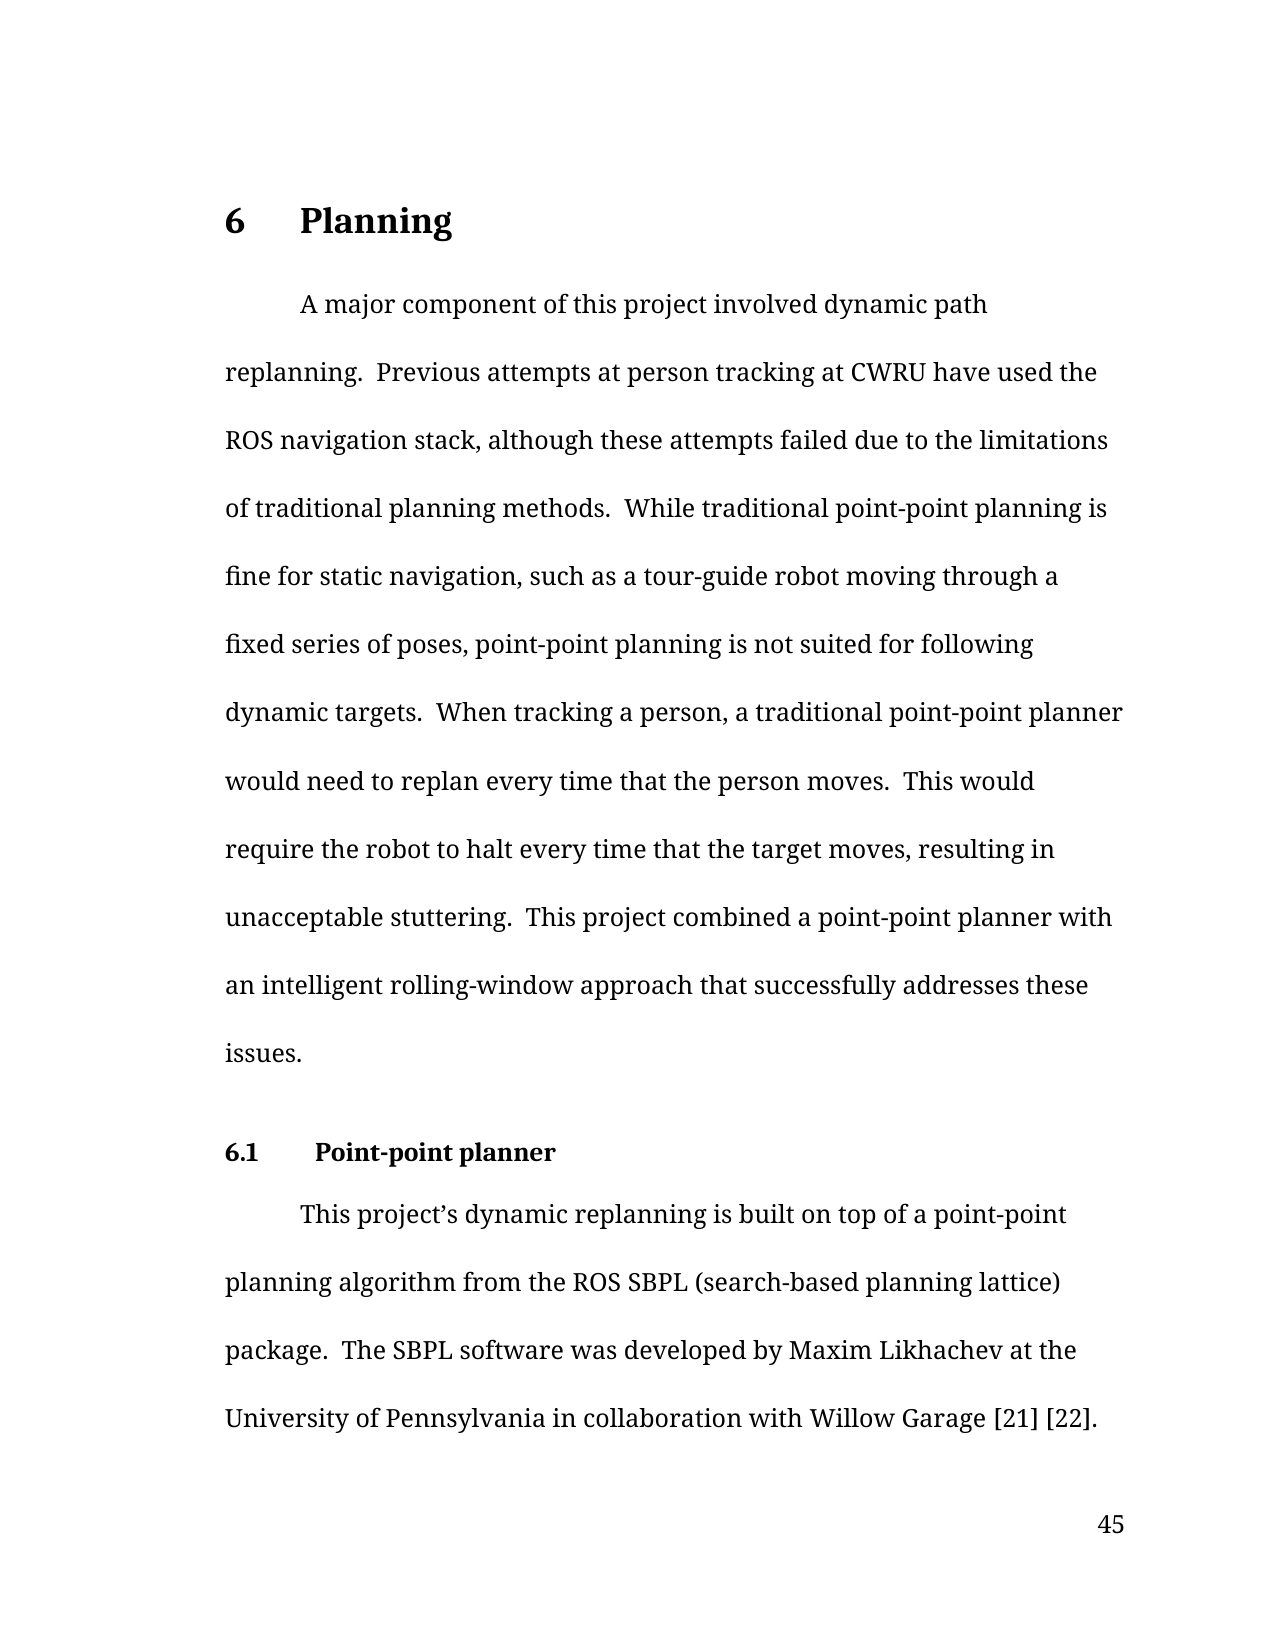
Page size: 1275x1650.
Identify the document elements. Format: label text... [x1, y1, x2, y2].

subtitle Planning [225, 200, 1125, 243]
text A major component of this project involved dynamic path replanning. Previous attempts at person tracking at CWRU have used the ROS navigation stack, although these attempts failed due to the limitations of traditional planning methods. While traditional point-point planning is fine for static navigation, such as a tour-guide robot moving through a fixed series of poses, point-point planning is not suited for following dynamic targets. When tracking a person, a traditional point-point planner would need to replan every time that the person moves. This would require the robot to halt every time that the target moves, resulting in unacceptable stuttering. This project combined a point-point planner with an intelligent rolling-window approach that successfully addresses these issues. [225, 286, 1125, 1070]
text This project’s dynamic replanning is built on top of a point-point planning algorithm from the ROS SBPL (search-based planning lattice) package. The SBPL software was developed by Maxim Likhachev at the University of Pennsylvania in collaboration with Willow Garage . [225, 1196, 1125, 1435]
subtitle Point-point planner [225, 1137, 1125, 1168]
